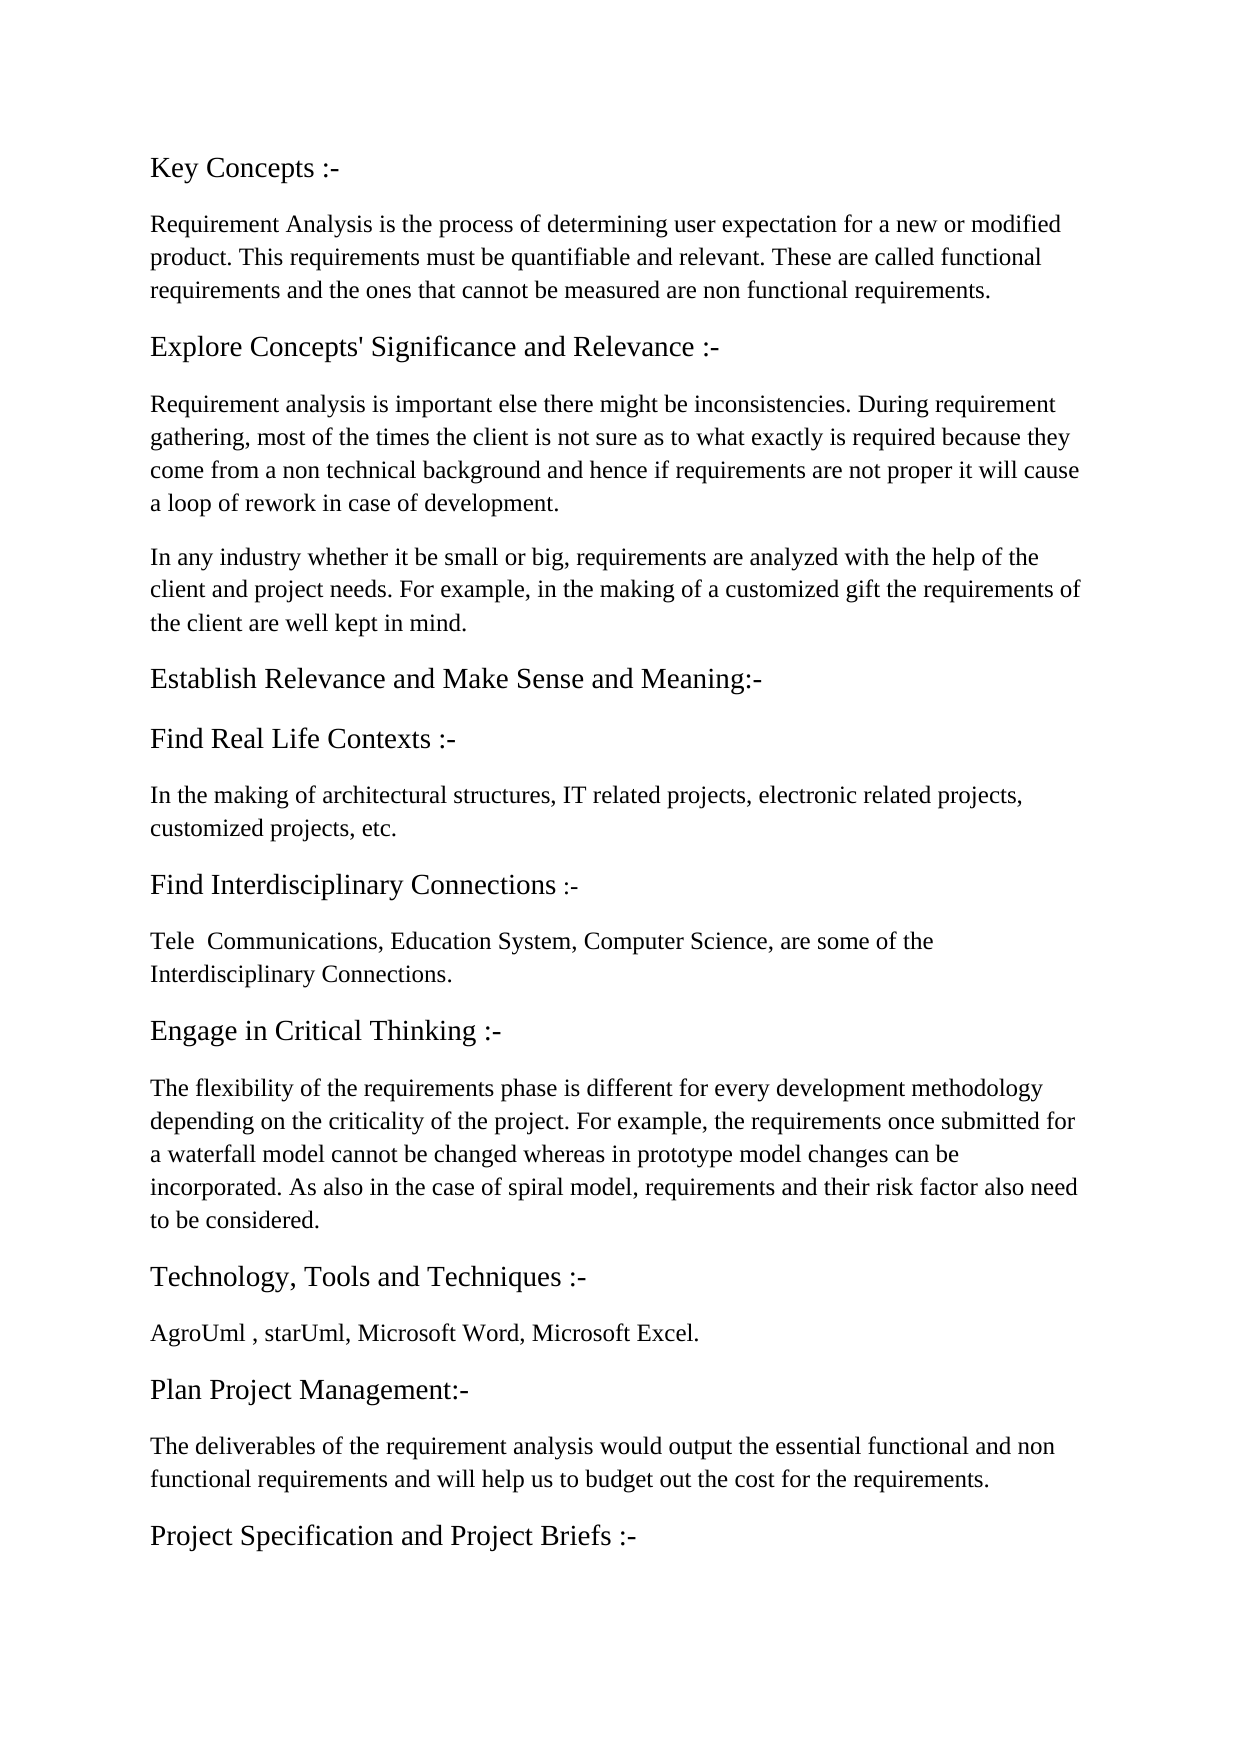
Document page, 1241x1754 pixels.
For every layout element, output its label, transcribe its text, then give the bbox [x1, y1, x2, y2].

text Key Concepts :- [150, 150, 1090, 183]
text Requirement analysis is important else there might be inconsistencies. During requirement gathering, most of the times the client is not sure as to what exactly is required because they come from a non technical background and hence if requirements are not proper it will cause a loop of rework in case of development. [150, 389, 1090, 516]
text In any industry whether it be small or big, requirements are analyzed with the help of the client and project needs. For example, in the making of a customized gift the requirements of the client are well kept in mind. [150, 542, 1090, 636]
text Explore Concepts' Significance and Relevance :- [150, 329, 1090, 363]
text Requirement Analysis is the process of determining user expectation for a new or modified product. This requirements must be quantifiable and relevant. These are called functional requirements and the ones that cannot be measured are non functional requirements. [150, 209, 1090, 304]
text Engage in Critical Thinking :- [150, 1013, 1090, 1047]
text Project Specification and Project Briefs :- [150, 1518, 1090, 1552]
text Find Real Life Contexts :- [150, 721, 1090, 754]
text Establish Relevance and Make Sense and Meaning:- [150, 661, 1090, 695]
text Tele Communications, Education System, Computer Science, are some of the Interdisciplinary Connections. [150, 926, 1090, 988]
text Technology, Tools and Techniques :- [150, 1259, 1090, 1292]
text The deliverables of the requirement analysis would output the essential functional and non functional requirements and will help us to budget out the cost for the requirements. [150, 1431, 1090, 1493]
text The flexibility of the requirements phase is different for every development methodology depending on the criticality of the project. For example, the requirements once submitted for a waterfall model cannot be changed whereas in prototype model changes can be incorporated. As also in the case of spiral model, requirements and their risk factor also need to be considered. [150, 1073, 1090, 1233]
text Find Interdisciplinary Connections :- [150, 867, 1090, 901]
text In the making of architectural structures, IT related projects, electronic related projects, customized projects, etc. [150, 780, 1090, 842]
text Plan Project Management:- [150, 1372, 1090, 1405]
text AgroUml , starUml, Microsoft Word, Microsoft Excel. [150, 1318, 1090, 1347]
